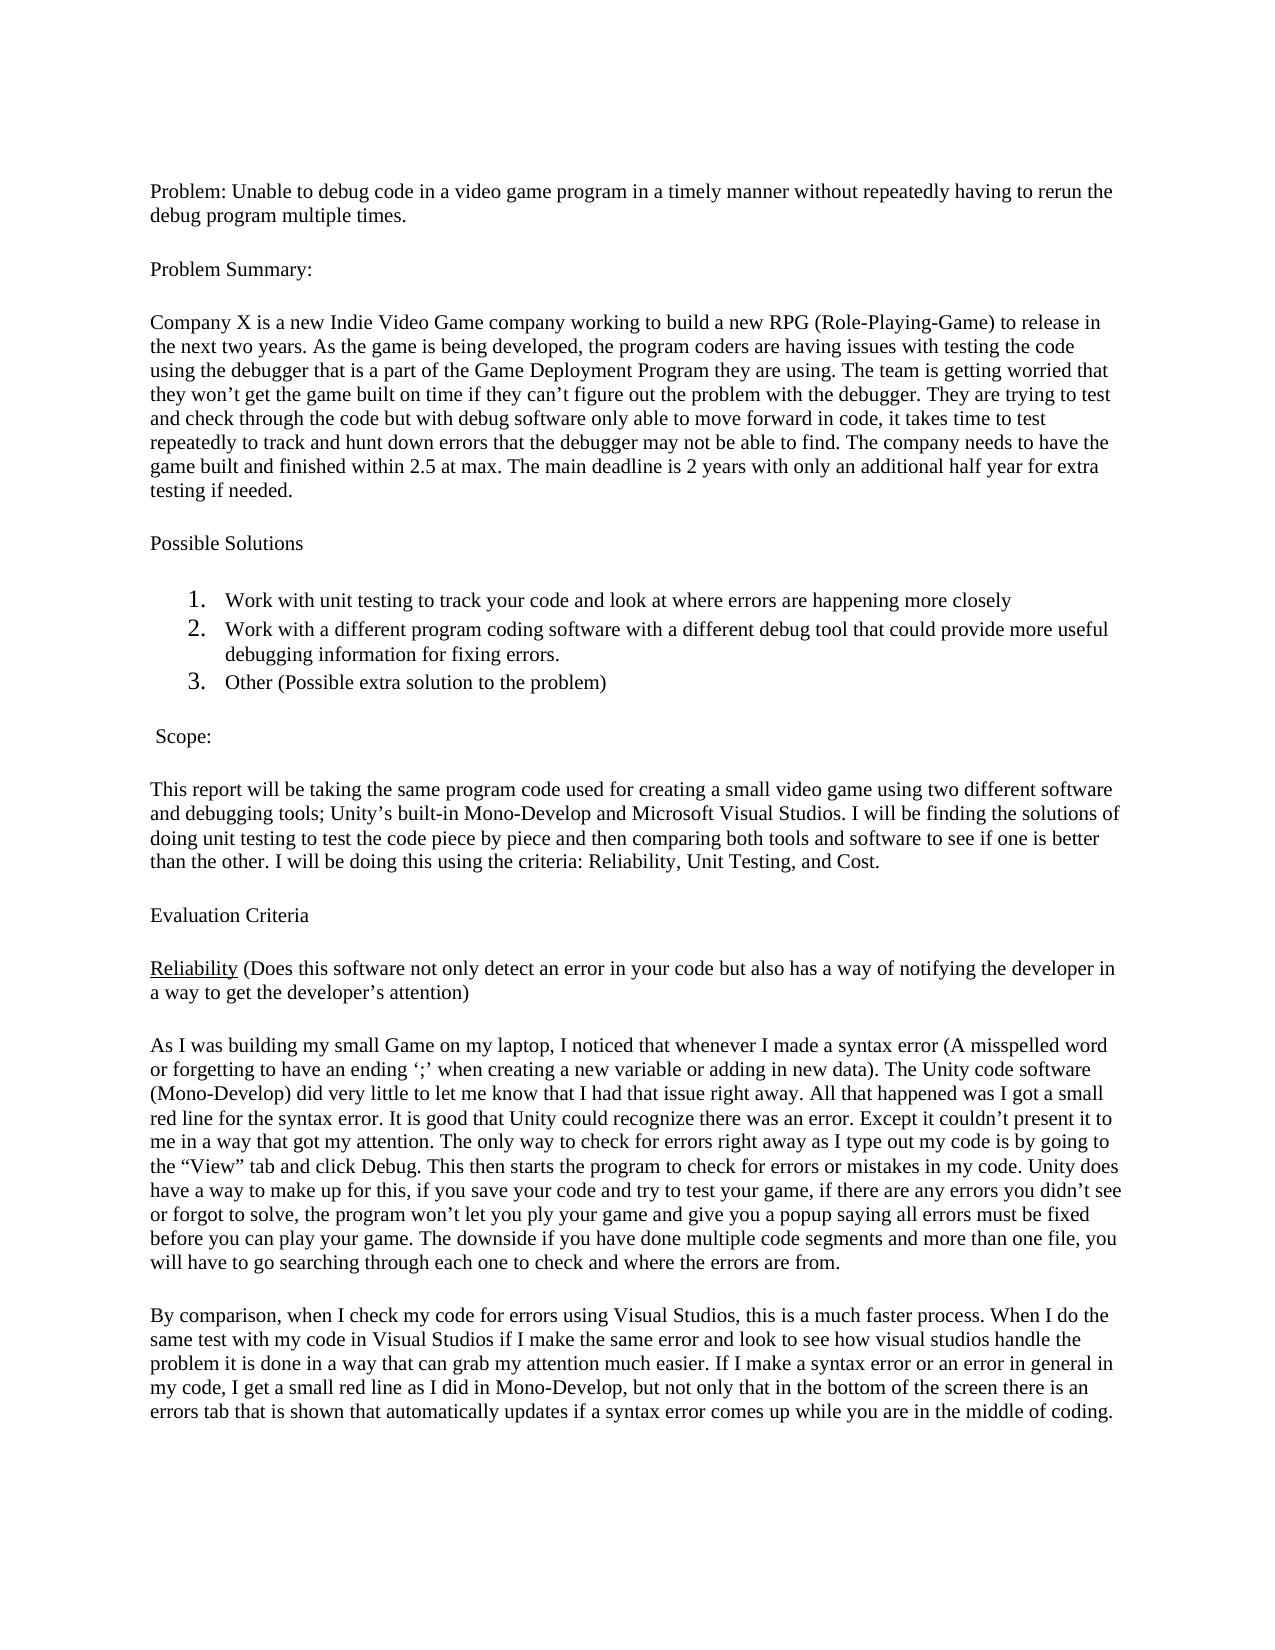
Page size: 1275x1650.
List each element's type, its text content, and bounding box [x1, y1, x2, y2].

text Possible Solutions [150, 531, 1125, 555]
text This report will be taking the same program code used for creating a small video game using two different software and debugging tools; Unity’s built-in Mono-Develop and Microsoft Visual Studios. I will be finding the solutions of doing unit testing to test the code piece by piece and then comparing both tools and software to see if one is better than the other. I will be doing this using the criteria: Reliability, Unit Testing, and Cost. [150, 777, 1125, 873]
list Work with unit testing to track your code and look at where errors are happening more closely [187, 584, 1125, 613]
text Scope: [150, 724, 1125, 748]
text By comparison, when I check my code for errors using Visual Studios, this is a much faster process. When I do the same test with my code in Visual Studios if I make the same error and look to see how visual studios handle the problem it is done in a way that can grab my attention much easier. If I make a syntax error or an error in general in my code, I get a small red line as I did in Mono-Develop, but not only that in the bottom of the screen there is an errors tab that is shown that automatically updates if a syntax error comes up while you are in the middle of coding. [150, 1303, 1125, 1423]
text As I was building my small Game on my laptop, I noticed that whenever I made a syntax error (A misspelled word or forgetting to have an ending ‘;’ when creating a new variable or adding in new data). The Unity code software (Mono-Develop) did very little to let me know that I had that issue right away. All that happened was I got a small red line for the syntax error. It is good that Unity could recognize there was an error. Except it couldn’t present it to me in a way that got my attention. The only way to check for errors right away as I type out my code is by going to the “View” tab and click Debug. This then starts the program to check for errors or mistakes in my code. Unity does have a way to make up for this, if you save your code and try to test your game, if there are any errors you didn’t see or forgot to solve, the program won’t let you ply your game and give you a popup saying all errors must be fixed before you can play your game. The downside if you have done multiple code segments and more than one file, you will have to go searching through each one to check and where the errors are from. [150, 1033, 1125, 1274]
text Problem Summary: [150, 256, 1125, 281]
list Work with a different program coding software with a different debug tool that could provide more useful debugging information for fixing errors. [187, 613, 1125, 666]
text Evaluation Criteria [150, 903, 1125, 927]
text Company X is a new Indie Video Game company working to build a new RPG (Role-Playing-Game) to release in the next two years. As the game is being developed, the program coders are having issues with testing the code using the debugger that is a part of the Game Deployment Program they are using. The team is getting worried that they won’t get the game built on time if they can’t figure out the problem with the debugger. They are trying to test and check through the code but with debug software only able to move forward in code, it takes time to test repeatedly to track and hunt down errors that the debugger may not be able to find. The company needs to have the game built and finished within 2.5 at max. The main deadline is 2 years with only an additional half year for extra testing if needed. [150, 310, 1125, 502]
text Problem: Unable to debug code in a video game program in a timely manner without repeatedly having to rerun the debug program multiple times. [150, 179, 1125, 227]
text Reliability (Does this software not only detect an error in your code but also has a way of notifying the developer in a way to get the developer’s attention) [150, 956, 1125, 1004]
list Other (Possible extra solution to the problem) [187, 666, 1125, 695]
